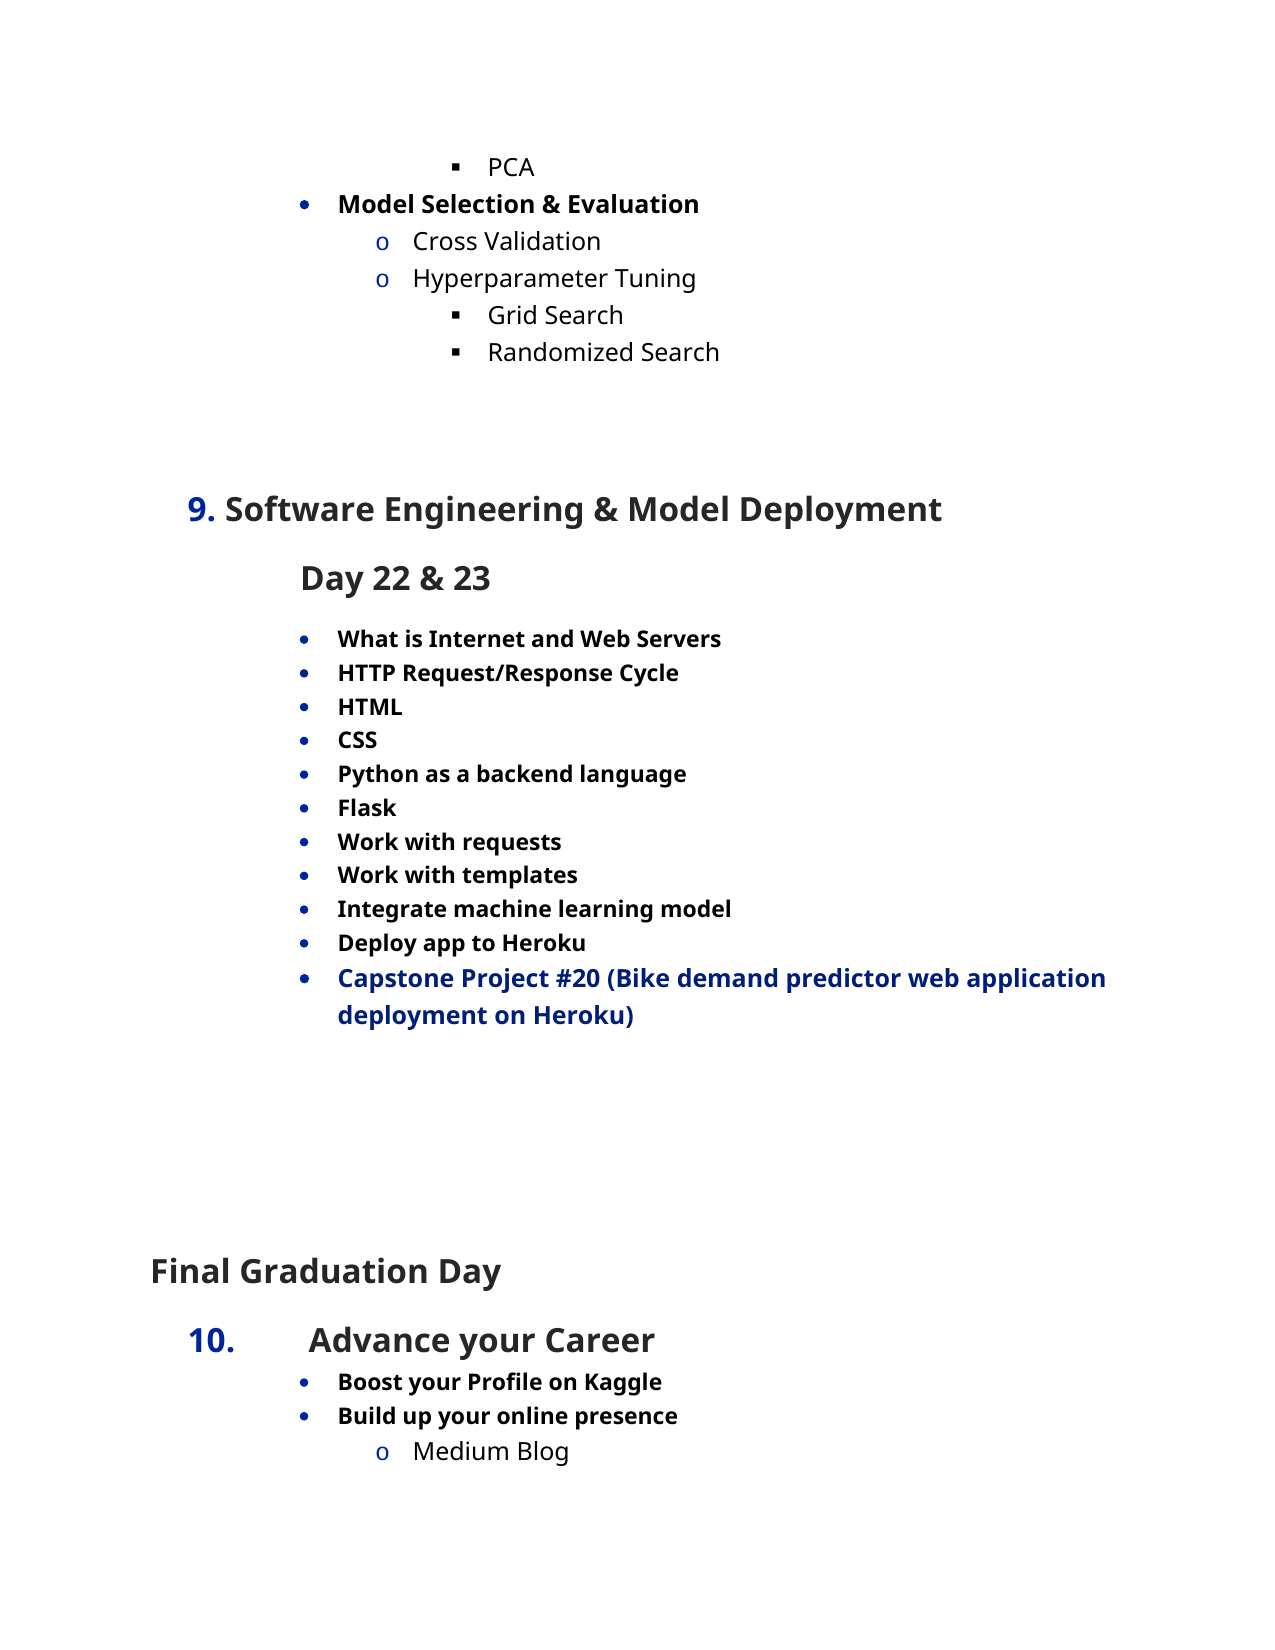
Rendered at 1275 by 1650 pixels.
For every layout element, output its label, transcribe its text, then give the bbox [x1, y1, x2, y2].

list Hyperparameter Tuning [375, 261, 1125, 295]
list Python as a backend language [300, 758, 1125, 789]
list Medium Blog [375, 1433, 1125, 1468]
list Deploy app to Heroku [300, 927, 1125, 958]
list Boost your Profile on Kaggle [300, 1366, 1125, 1397]
list PCA [450, 150, 1125, 184]
list Build up your online presence [300, 1400, 1125, 1431]
list HTTP Request/Response Cycle [300, 657, 1125, 688]
list Integrate machine learning model [300, 893, 1125, 924]
list Capstone Project #20 (Bike demand predictor web application deployment on Heroku) [300, 961, 1125, 1031]
list What is Internet and Web Servers [300, 623, 1125, 654]
list Software Engineering & Model Deployment [187, 485, 1125, 531]
text Day 22 & 23 [300, 554, 1125, 600]
list Model Selection & Evaluation [300, 187, 1125, 221]
list Work with templates [300, 859, 1125, 891]
list Work with requests [300, 826, 1125, 857]
list Randomized Search [450, 334, 1125, 368]
list Advance your Career [187, 1317, 1125, 1362]
text Final Graduation Day [150, 1248, 1125, 1294]
list CSS [300, 724, 1125, 756]
list Grid Search [450, 297, 1125, 332]
list HTML [300, 691, 1125, 722]
list Cross Validation [375, 223, 1125, 258]
list Flask [300, 792, 1125, 823]
